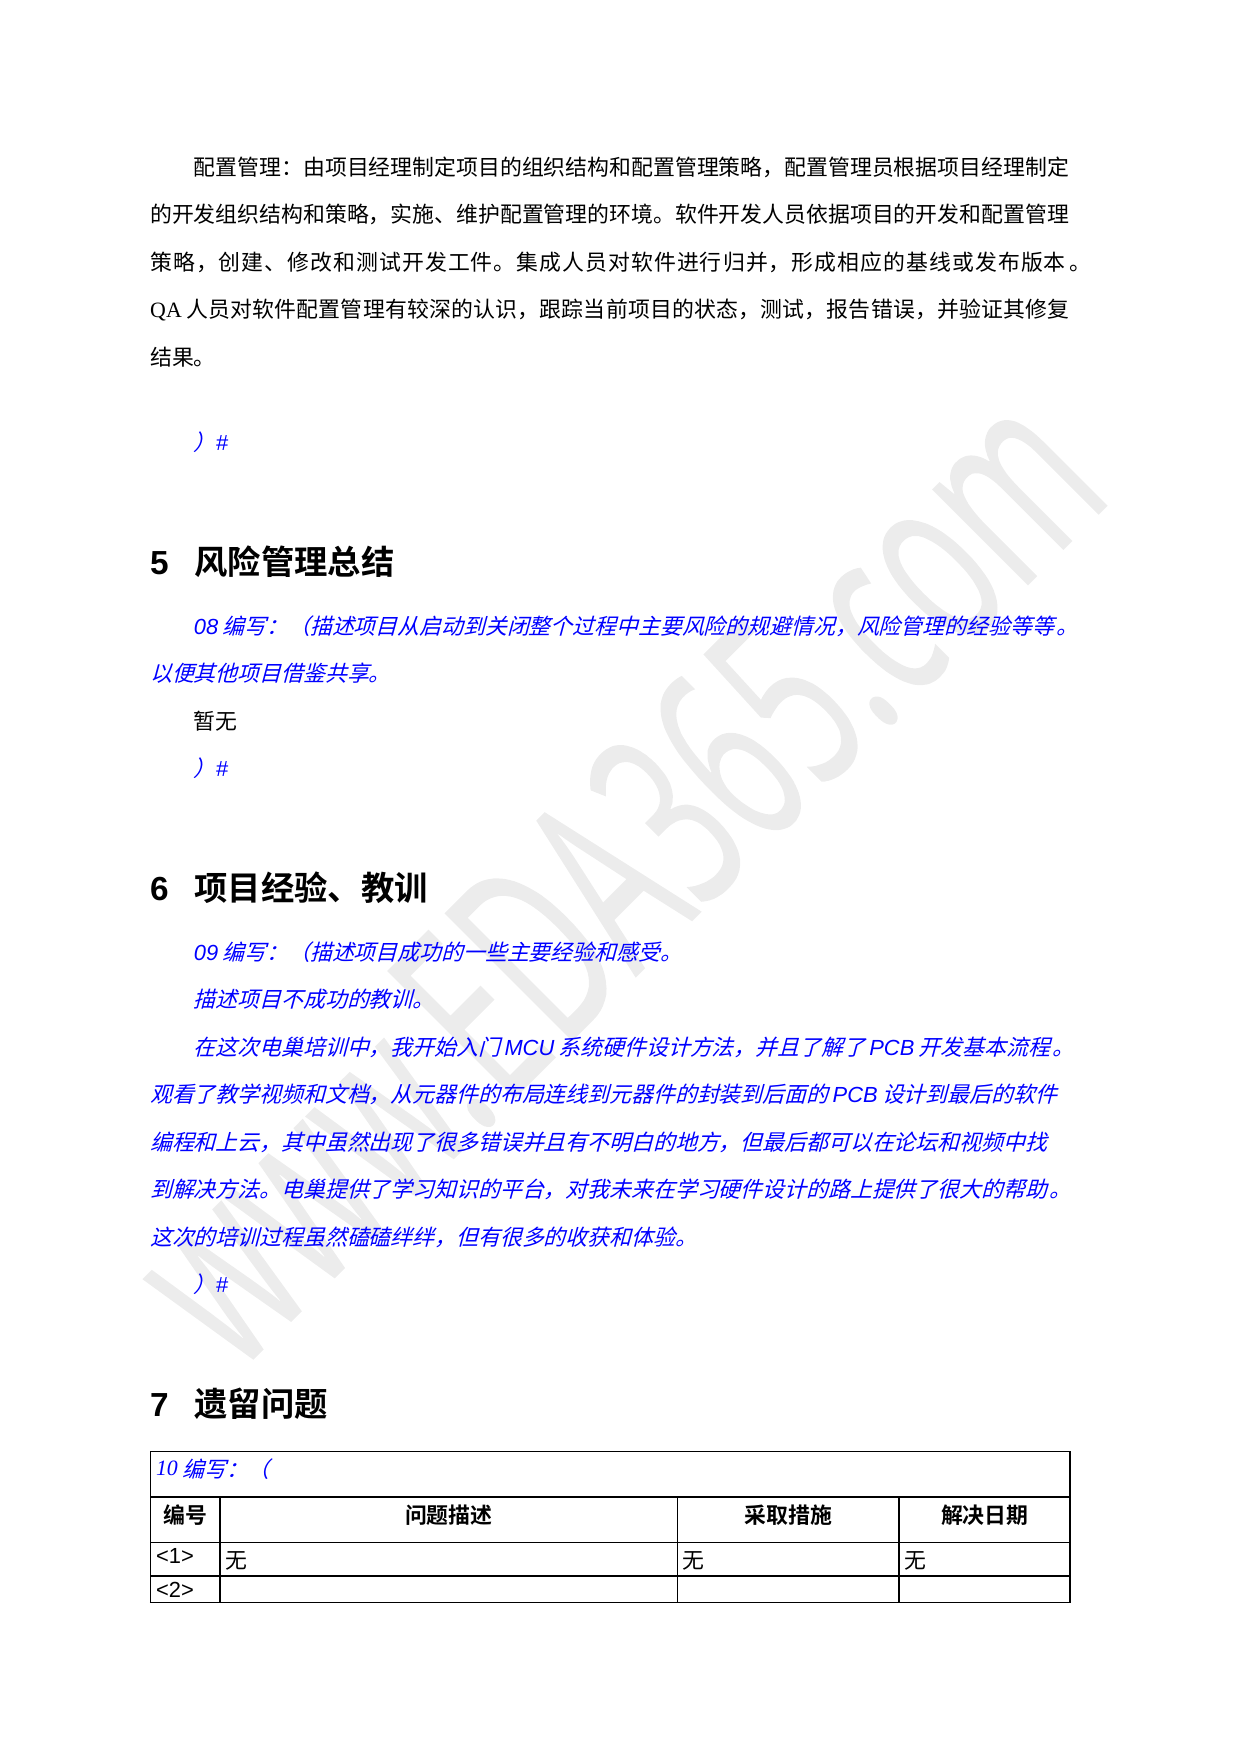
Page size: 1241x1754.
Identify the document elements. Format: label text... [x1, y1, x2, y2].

subtitle 风险管理总结 [150, 536, 1069, 584]
table_cell 无 [678, 1543, 898, 1575]
text ）# [150, 425, 1069, 457]
table_cell 无 [221, 1543, 677, 1575]
text 08编写：（描述项目从启动到关闭整个过程中主要风险的规避情况，风险管理的经验等等。以便其他项目借鉴共享。 [150, 609, 1069, 688]
table_cell 无 [900, 1543, 1069, 1575]
text 在这次电巢培训中，我开始入门MCU系统硬件设计方法，并且了解了PCB开发基本流程。观看了教学视频和文档，从元器件的布局连线到元器件的封装到后面的PCB设计到最后的软件编程和上云，其中虽然出现了很多错误并且有不明白的地方，但最后都可以在论坛和视频中找到解决方法。电巢提供了学习知识的平台，对我未来在学习硬件设计的路上提供了很大的帮助。这次的培训过程虽然磕磕绊绊，但有很多的收获和体验。 [150, 1030, 1069, 1252]
subtitle 项目经验、教训 [150, 862, 1069, 910]
table_cell 问题描述 [221, 1498, 677, 1542]
table_cell 编号 [151, 1498, 219, 1542]
subtitle 遗留问题 [150, 1378, 1069, 1426]
table_cell [221, 1577, 677, 1602]
text ）# [150, 751, 1069, 783]
table_cell <1> [151, 1543, 219, 1575]
table_cell [900, 1577, 1069, 1602]
text ）# [150, 1267, 1069, 1299]
text 暂无 [150, 704, 1069, 736]
text 描述项目不成功的教训。 [150, 982, 1069, 1014]
text 配置管理：由项目经理制定项目的组织结构和配置管理策略，配置管理员根据项目经理制定的开发组织结构和策略，实施、维护配置管理的环境。软件开发人员依据项目的开发和配置管理策略，创建、修改和测试开发工件。集成人员对软件进行归并，形成相应的基线或发布版本。QA人员对软件配置管理有较深的认识，跟踪当前项目的状态，测试，报告错误，并验证其修复结果。 [150, 150, 1069, 372]
text 09编写：（描述项目成功的一些主要经验和感受。 [150, 935, 1069, 967]
table_cell <2> [151, 1577, 219, 1602]
table_cell 解决日期 [900, 1498, 1069, 1542]
table_cell 采取措施 [678, 1498, 898, 1542]
table_header 10编写：（ [151, 1452, 1069, 1496]
table_cell [678, 1577, 898, 1602]
